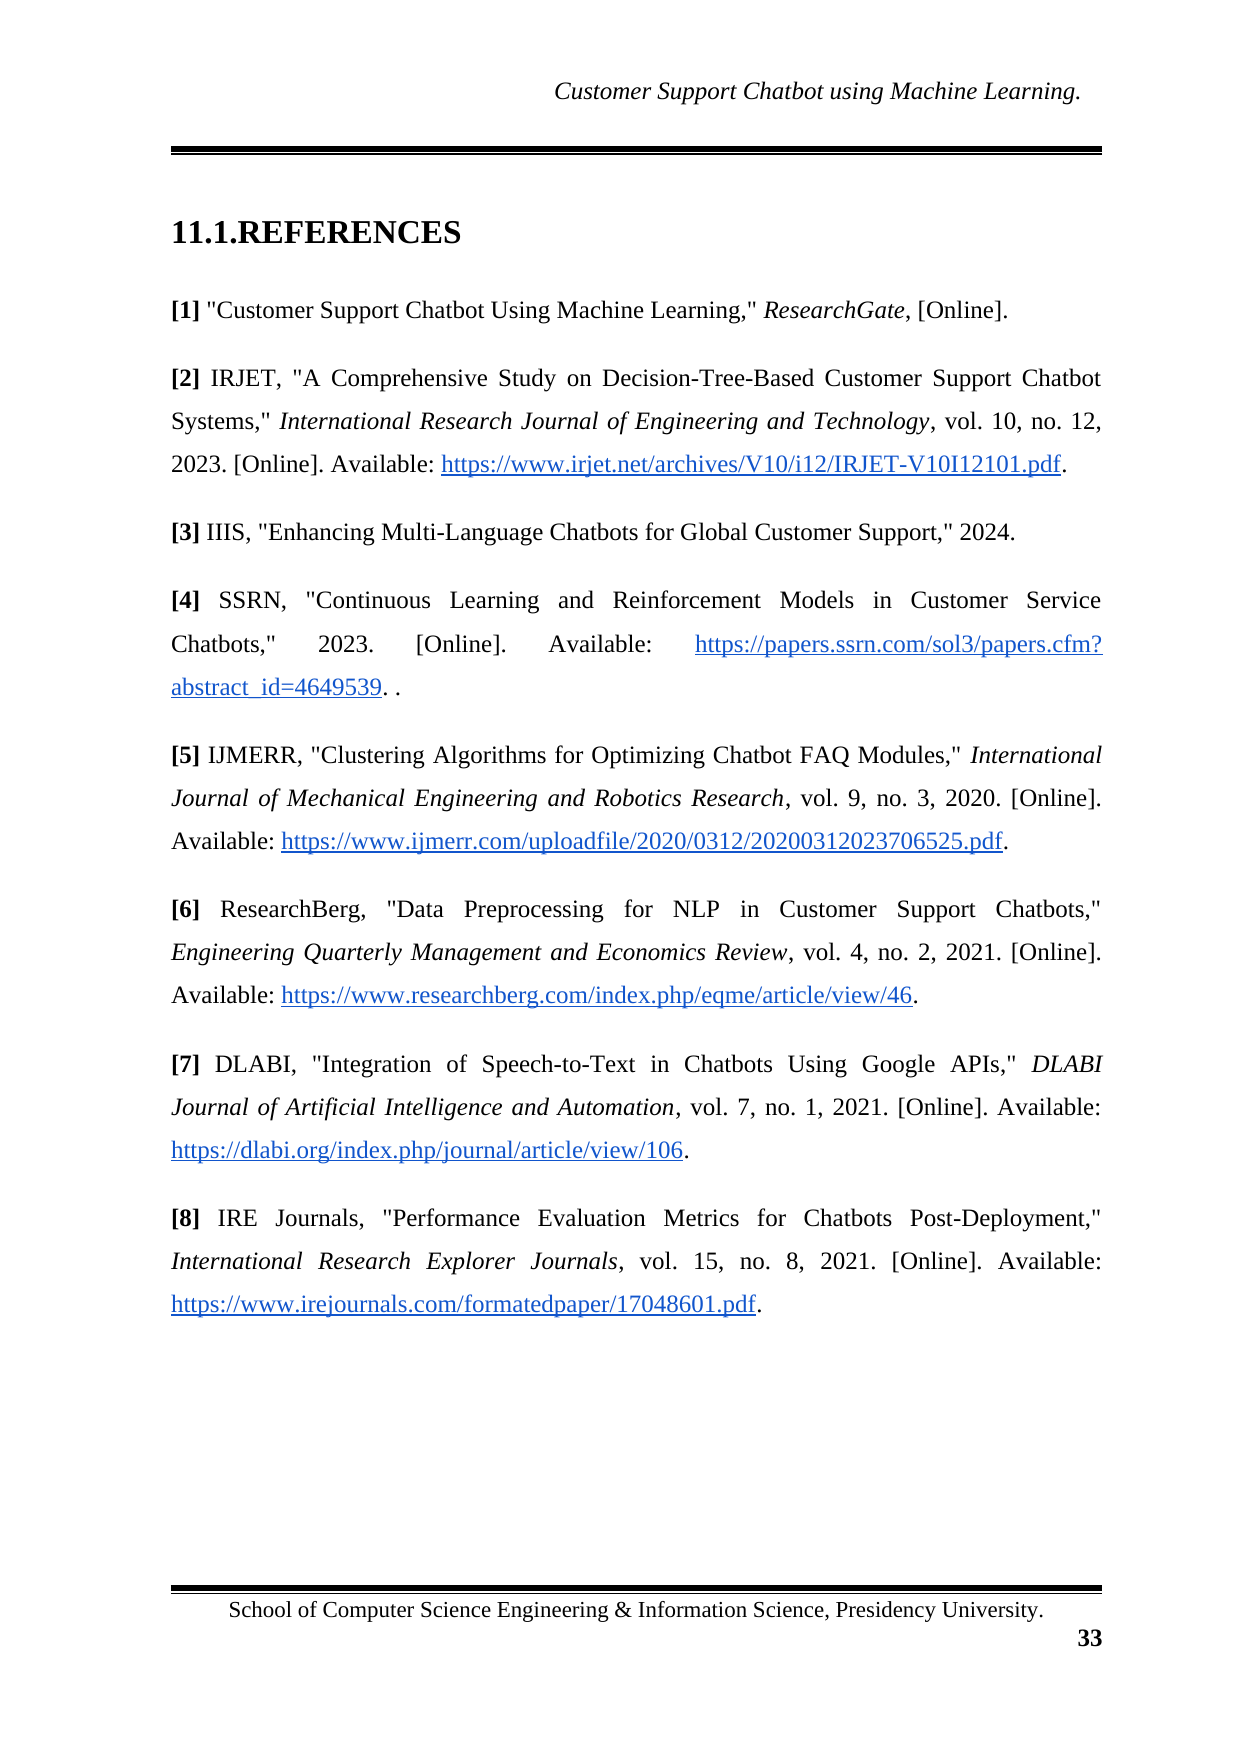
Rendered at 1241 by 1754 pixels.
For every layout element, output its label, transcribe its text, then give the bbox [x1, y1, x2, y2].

text [3] IIIS, "Enhancing Multi-Language Chatbots for Global Customer Support," 2024. [171, 517, 1102, 546]
text [8] IRE Journals, "Performance Evaluation Metrics for Chatbots Post-Deployment," International Research Explorer Journals, vol. 15, no. 8, 2021. [Online]. Available: https://www.irejournals.com/formatedpaper/17048601.pdf. [171, 1203, 1102, 1318]
text [2] IRJET, "A Comprehensive Study on Decision-Tree-Based Customer Support Chatbot Systems," International Research Journal of Engineering and Technology, vol. 10, no. 12, 2023. [Online]. Available: https://www.irjet.net/archives/V10/i12/IRJET-V10I12101.pdf. [171, 363, 1102, 478]
text [6] ResearchBerg, "Data Preprocessing for NLP in Customer Support Chatbots," Engineering Quarterly Management and Economics Review, vol. 4, no. 2, 2021. [Online]. Available: https://www.researchberg.com/index.php/eqme/article/view/46. [171, 894, 1102, 1009]
text [1] "Customer Support Chatbot Using Machine Learning," ResearchGate, [Online]. [171, 295, 1102, 324]
text [4] SSRN, "Continuous Learning and Reinforcement Models in Customer Service Chatbots," 2023. [Online]. Available: https://papers.ssrn.com/sol3/papers.cfm?abstract_id=4649539. . [171, 586, 1102, 701]
text [5] IJMERR, "Clustering Algorithms for Optimizing Chatbot FAQ Modules," International Journal of Mechanical Engineering and Robotics Research, vol. 9, no. 3, 2020. [Online]. Available: https://www.ijmerr.com/uploadfile/2020/0312/20200312023706525.pdf. [171, 740, 1102, 855]
text [7] DLABI, "Integration of Speech-to-Text in Chatbots Using Google APIs," DLABI Journal of Artificial Intelligence and Automation, vol. 7, no. 1, 2021. [Online]. Available: https://dlabi.org/index.php/journal/article/view/106. [171, 1049, 1102, 1164]
text 11.1.REFERENCES [171, 212, 1102, 251]
